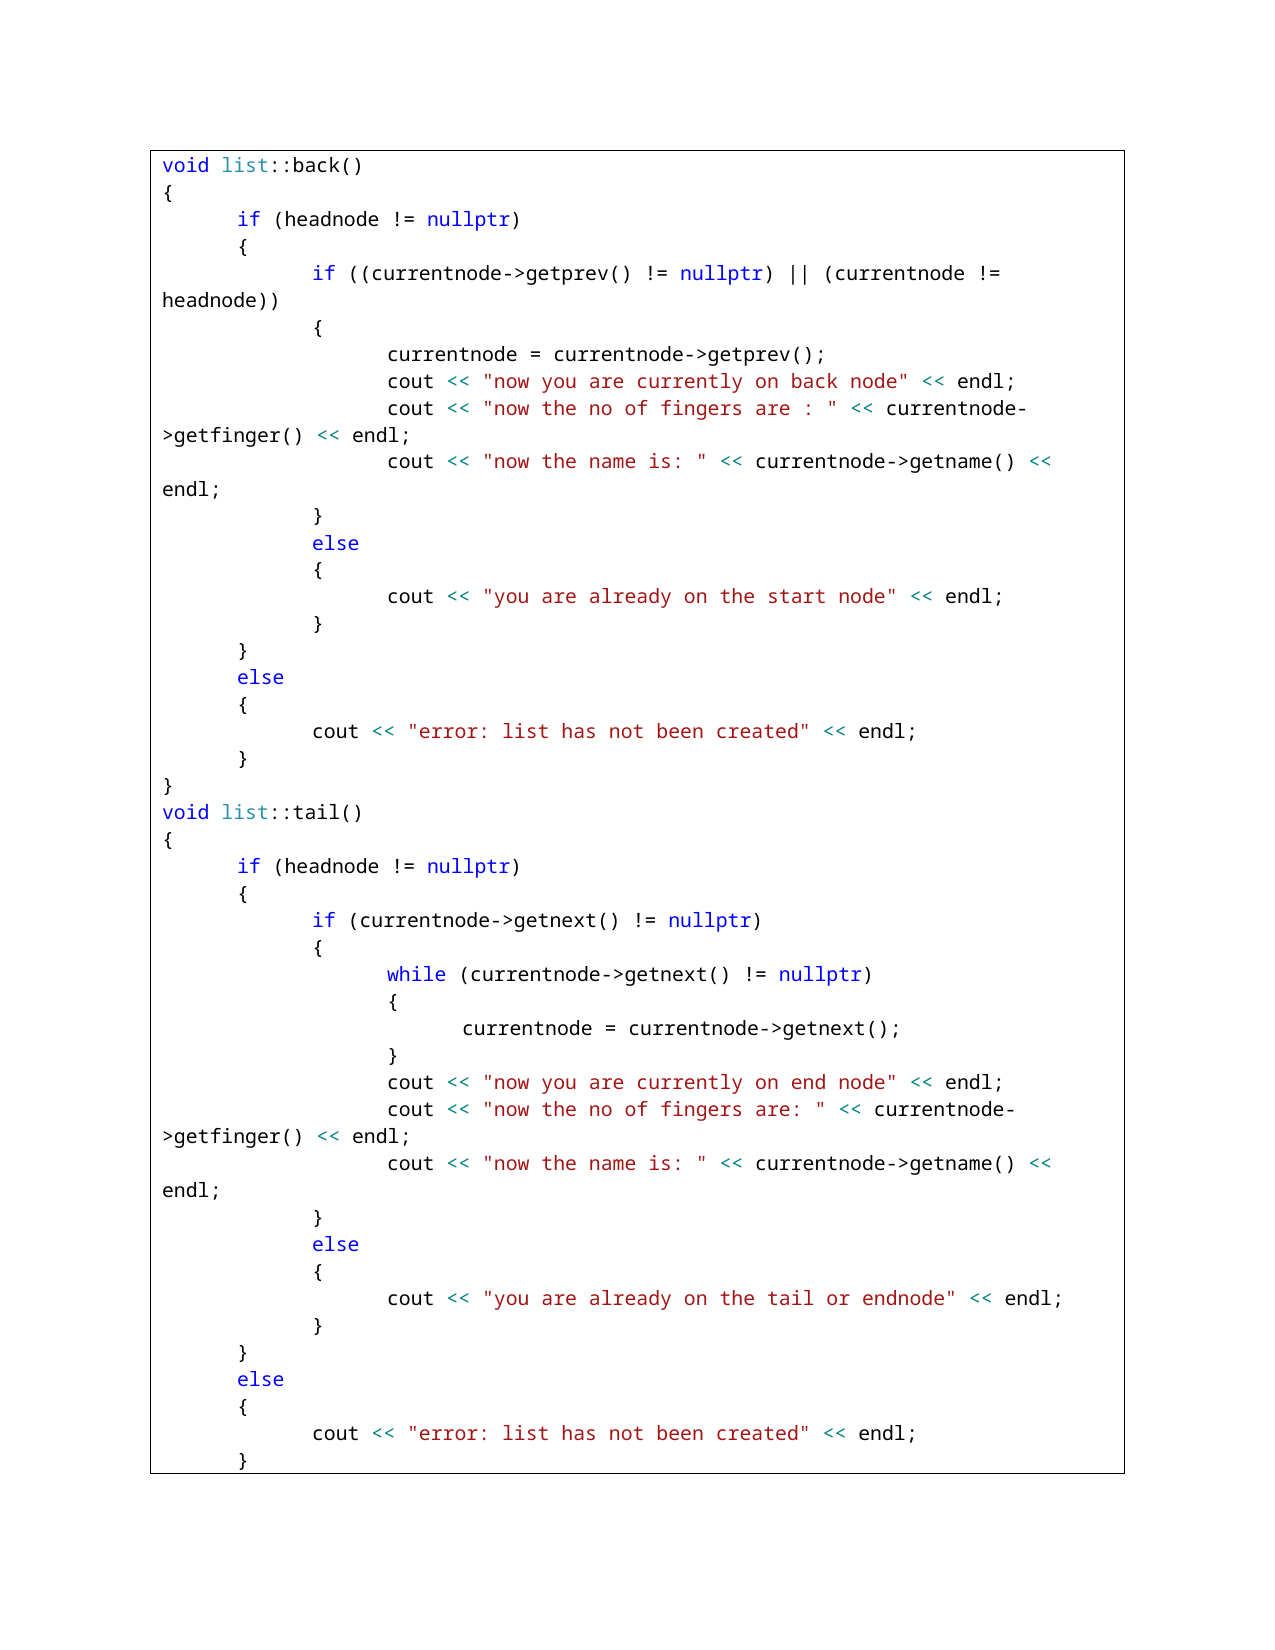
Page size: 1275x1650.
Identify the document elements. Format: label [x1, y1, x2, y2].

table_header [151, 151, 1124, 1473]
